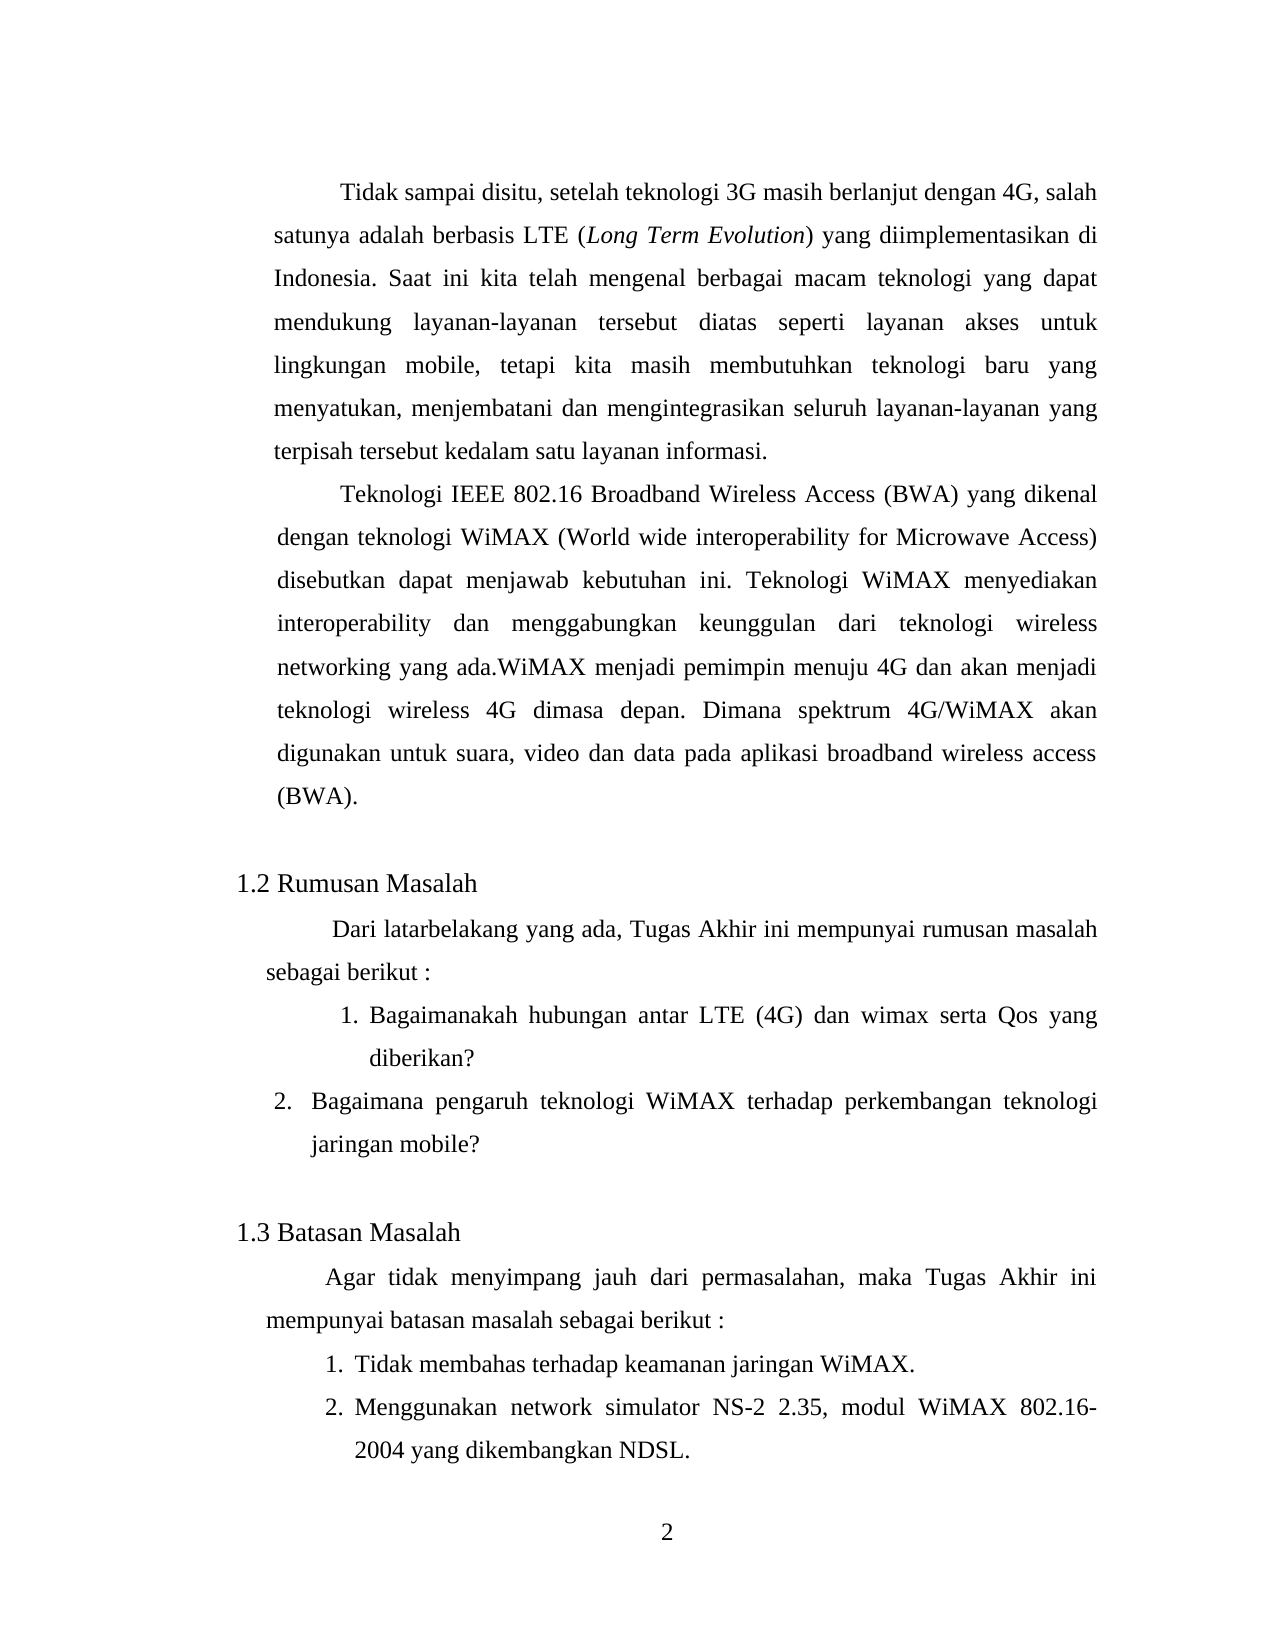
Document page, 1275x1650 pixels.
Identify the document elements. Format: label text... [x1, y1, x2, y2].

list Bagaimana pengaruh teknologi WiMAX terhadap perkembangan teknologi jaringan mobile? [274, 1086, 1098, 1158]
list Menggunakan network simulator NS-2 2.35, modul WiMAX 802.16-2004 yang dikembangkan NDSL. [325, 1392, 1098, 1464]
subtitle Rumusan Masalah [236, 867, 1098, 898]
subtitle Batasan Masalah [236, 1216, 1098, 1247]
list Tidak sampai disitu, setelah teknologi 3G masih berlanjut dengan 4G, salah satunya adalah berbasis LTE (Long Term Evolution) yang diimplementasikan di Indonesia. Saat ini kita telah mengenal berbagai macam teknologi yang dapat mendukung layanan-layanan tersebut diatas seperti layanan akses untuk lingkungan mobile, tetapi kita masih membutuhkan teknologi baru yang menyatukan, menjembatani dan mengintegrasikan seluruh layanan-layanan yang terpisah tersebut kedalam satu layanan informasi. [274, 177, 1098, 465]
list Tidak membahas terhadap keamanan jaringan WiMAX. [325, 1349, 1098, 1377]
text Teknologi IEEE 802.16 Broadband Wireless Access (BWA) yang dikenal dengan teknologi WiMAX (World wide interoperability for Microwave Access) disebutkan dapat menjawab kebutuhan ini. Teknologi WiMAX menyediakan interoperability dan menggabungkan keunggulan dari teknologi wireless networking yang ada.WiMAX menjadi pemimpin menuju 4G dan akan menjadi teknologi wireless 4G dimasa depan. Dimana spektrum 4G/WiMAX akan digunakan untuk suara, video dan data pada aplikasi broadband wireless access (BWA). [277, 479, 1098, 810]
text Agar tidak menyimpang jauh dari permasalahan, maka Tugas Akhir ini mempunyai batasan masalah sebagai berikut : [266, 1262, 1098, 1334]
list Bagaimanakah hubungan antar LTE (4G) dan wimax serta Qos yang diberikan? [340, 1000, 1098, 1072]
text Dari latarbelakang yang ada, Tugas Akhir ini mempunyai rumusan masalah sebagai berikut : [266, 914, 1098, 986]
